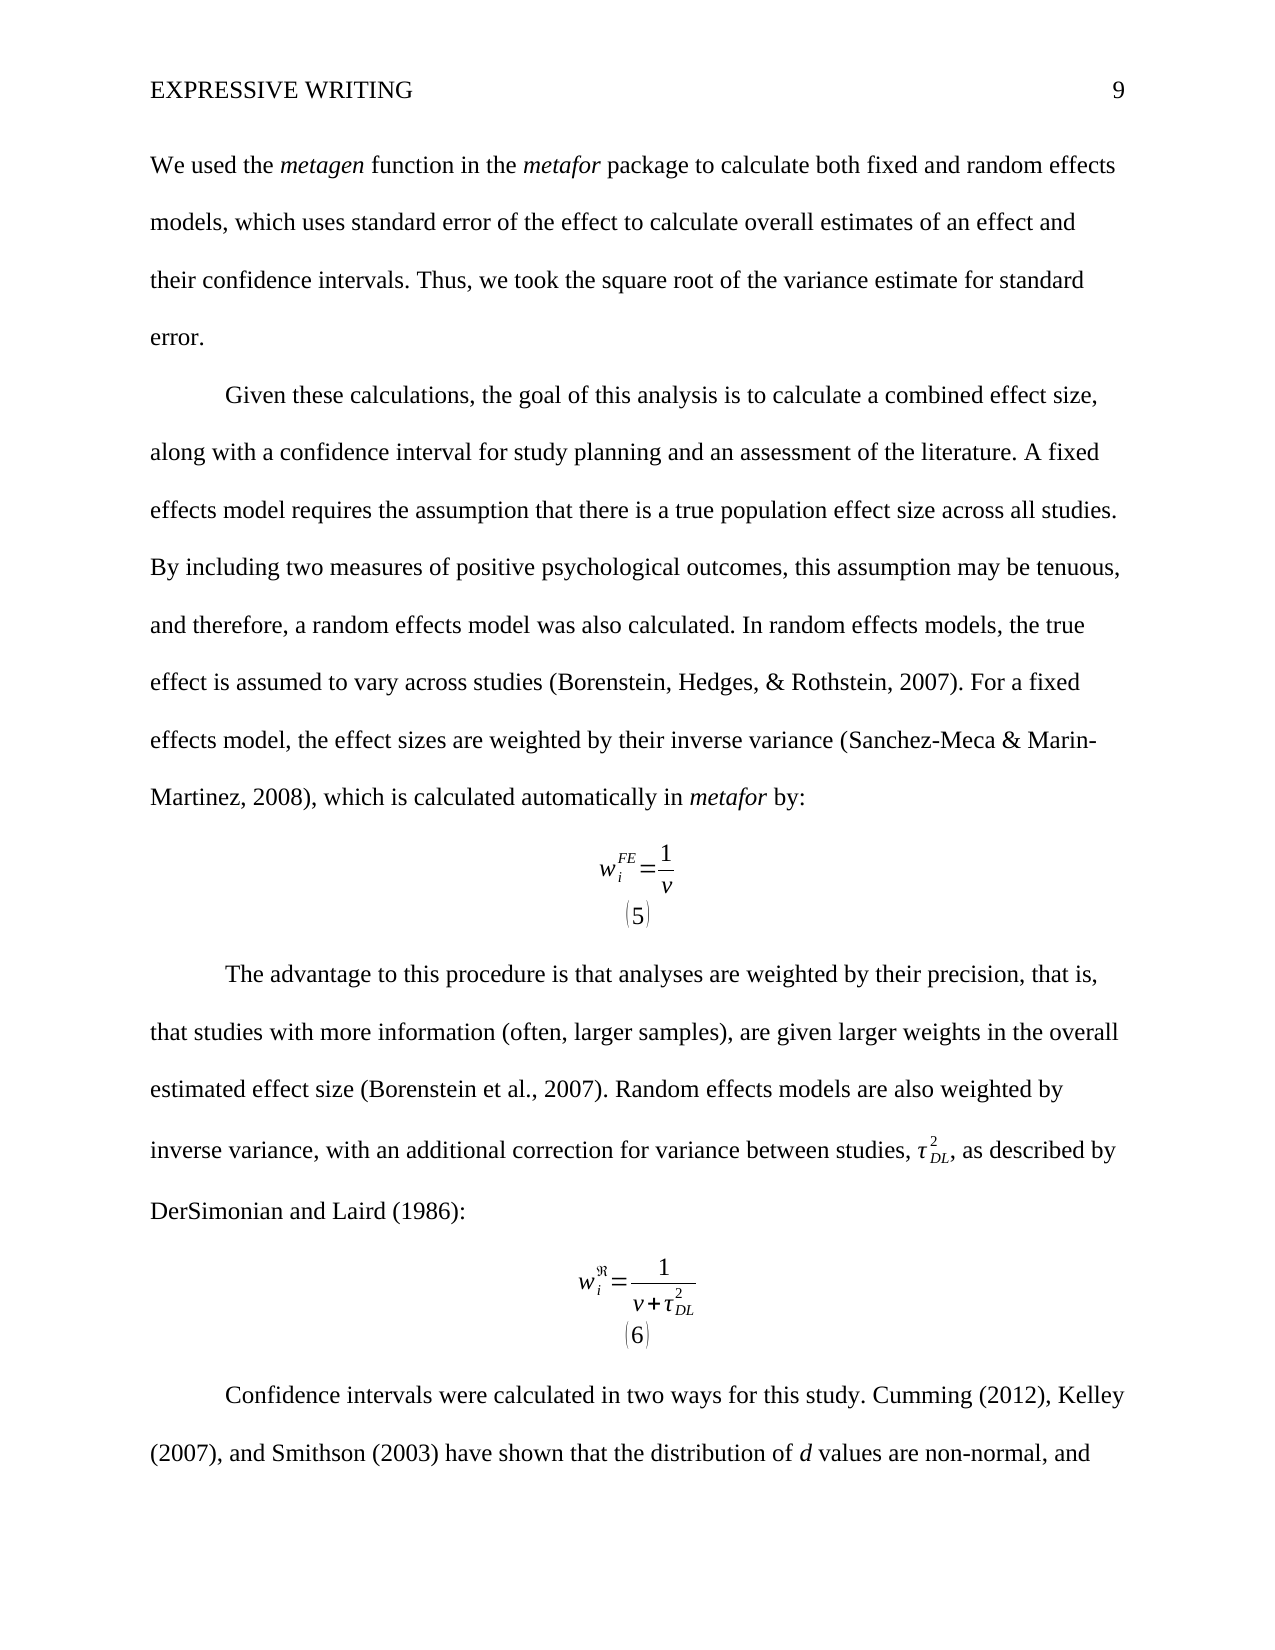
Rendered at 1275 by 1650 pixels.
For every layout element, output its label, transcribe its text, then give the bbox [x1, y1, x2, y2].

text Given these calculations, the goal of this analysis is to calculate a combined effect size, along with a confidence interval for study planning and an assessment of the literature. A fixed effects model requires the assumption that there is a true population effect size across all studies. By including two measures of positive psychological outcomes, this assumption may be tenuous, and therefore, a random effects model was also calculated. In random effects models, the true effect is assumed to vary across studies (Borenstein, Hedges, & Rothstein, 2007). For a fixed effects model, the effect sizes are weighted by their inverse variance (Sanchez-Meca & Marin-Martinez, 2008), which is calculated automatically in metafor by: [150, 380, 1125, 811]
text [150, 1380, 1125, 1466]
text The advantage to this procedure is that analyses are weighted by their precision, that is, that studies with more information (often, larger samples), are given larger weights in the overall estimated effect size (Borenstein et al., 2007). Random effects models are also weighted by inverse variance, with an additional correction for variance between studies, , as described by DerSimonian and Laird (1986): [150, 959, 1125, 1224]
text We used the metagen function in the metafor package to calculate both fixed and random effects models, which uses standard error of the effect to calculate overall estimates of an effect and their confidence intervals. Thus, we took the square root of the variance estimate for standard error. [150, 150, 1125, 351]
